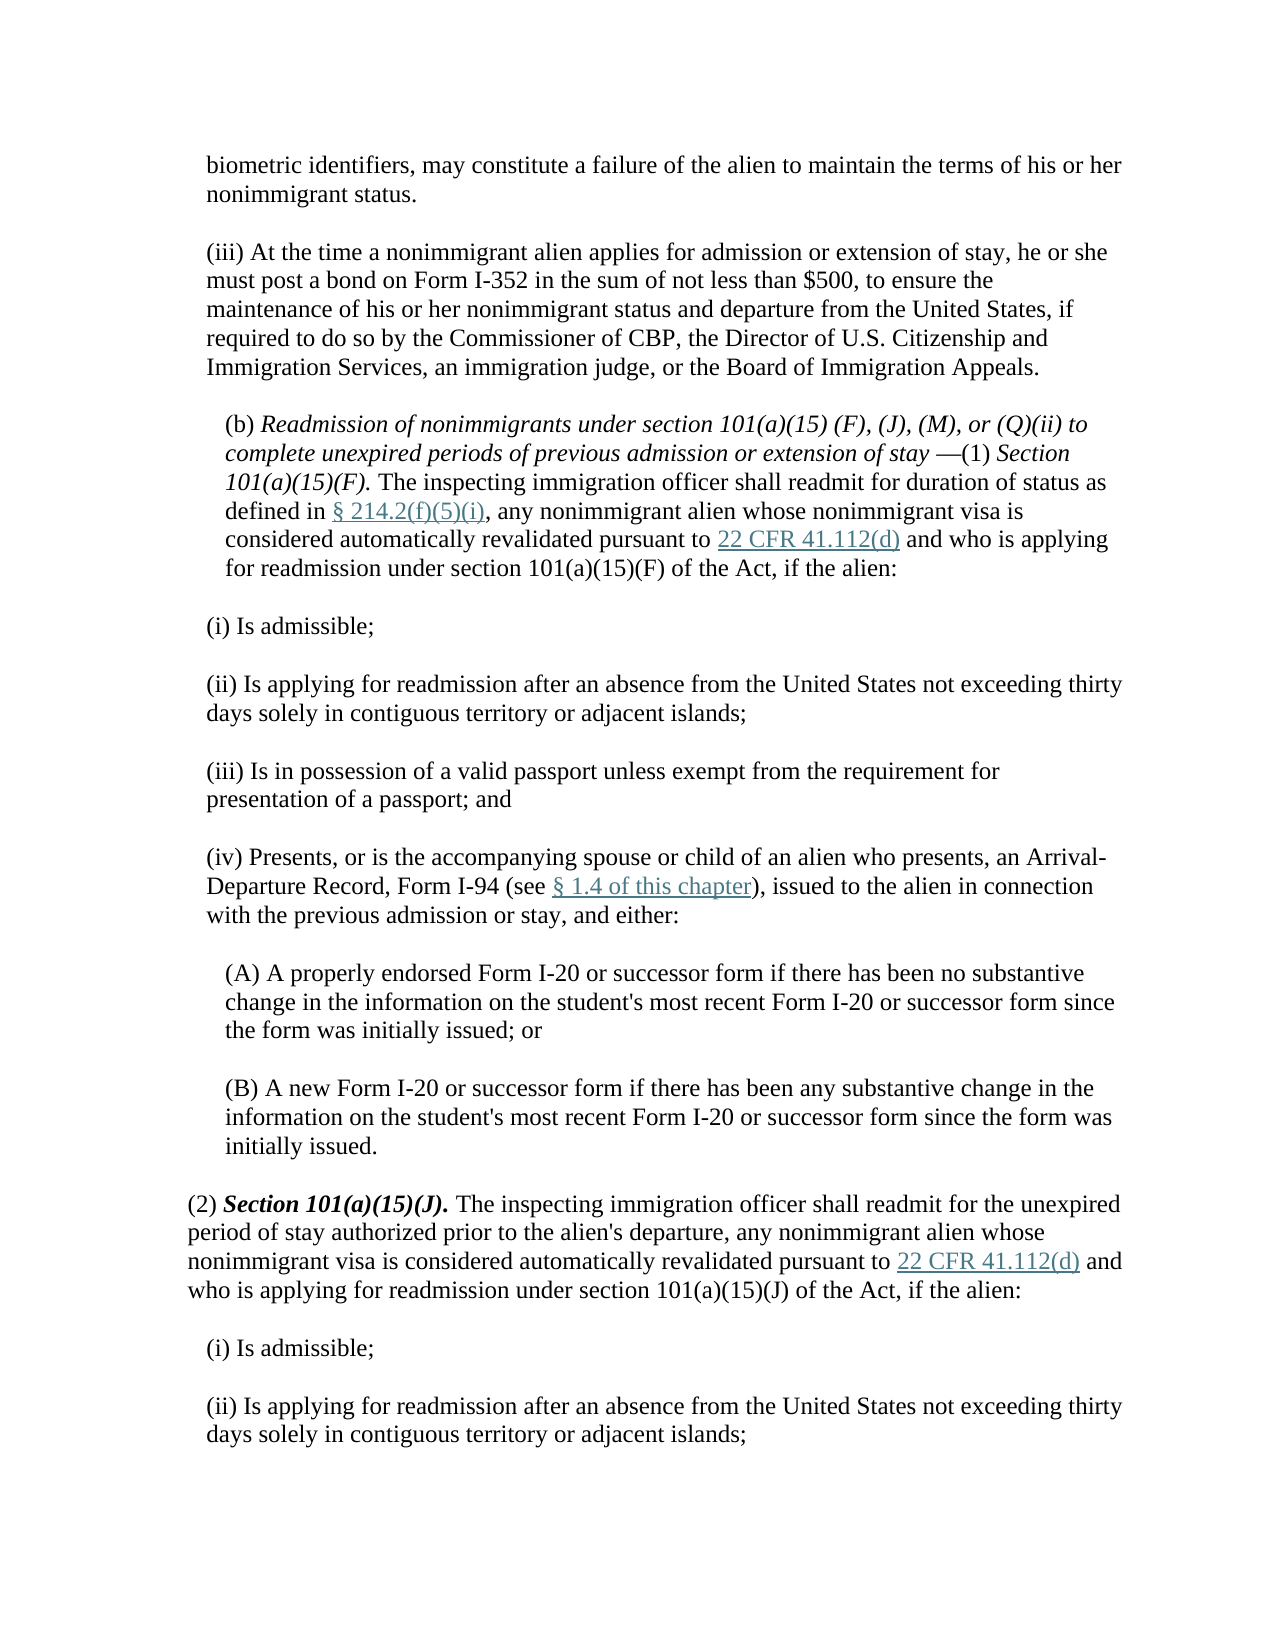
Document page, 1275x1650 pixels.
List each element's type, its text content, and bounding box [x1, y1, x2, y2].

text (iv) Presents, or is the accompanying spouse or child of an alien who presents, an Arrival-Departure Record, Form I-94 (see § 1.4 of this chapter), issued to the alien in connection with the previous admission or stay, and either: [206, 842, 1125, 929]
text (iii) Is in possession of a valid passport unless exempt from the requirement for presentation of a passport; and [206, 756, 1125, 813]
text (i) Is admissible; [206, 1333, 1125, 1362]
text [206, 150, 1125, 207]
text (ii) Is applying for readmission after an absence from the United States not exceeding thirty days solely in contiguous territory or adjacent islands; [206, 1391, 1125, 1448]
text (B) A new Form I-20 or successor form if there has been any substantive change in the information on the student's most recent Form I-20 or successor form since the form was initially issued. [225, 1073, 1125, 1159]
text (ii) Is applying for readmission after an absence from the United States not exceeding thirty days solely in contiguous territory or adjacent islands; [206, 669, 1125, 727]
text (b) Readmission of nonimmigrants under section 101(a)(15) (F), (J), (M), or (Q)(ii) to complete unexpired periods of previous admission or extension of stay —(1) Section 101(a)(15)(F). The inspecting immigration officer shall readmit for duration of status as defined in § 214.2(f)(5)(i), any nonimmigrant alien whose nonimmigrant visa is considered automatically revalidated pursuant to 22 CFR 41.112(d) and who is applying for readmission under section 101(a)(15)(F) of the Act, if the alien: [225, 409, 1125, 582]
text (i) Is admissible; [206, 611, 1125, 640]
text (iii) At the time a nonimmigrant alien applies for admission or extension of stay, he or she must post a bond on Form I-352 in the sum of not less than $500, to ensure the maintenance of his or her nonimmigrant status and departure from the United States, if required to do so by the Commissioner of CBP, the Director of U.S. Citizenship and Immigration Services, an immigration judge, or the Board of Immigration Appeals. [206, 237, 1125, 380]
text (2) Section 101(a)(15)(J). The inspecting immigration officer shall readmit for the unexpired period of stay authorized prior to the alien's departure, any nonimmigrant alien whose nonimmigrant visa is considered automatically revalidated pursuant to 22 CFR 41.112(d) and who is applying for readmission under section 101(a)(15)(J) of the Act, if the alien: [187, 1189, 1125, 1304]
text (A) A properly endorsed Form I-20 or successor form if there has been no substantive change in the information on the student's most recent Form I-20 or successor form since the form was initially issued; or [225, 958, 1125, 1044]
